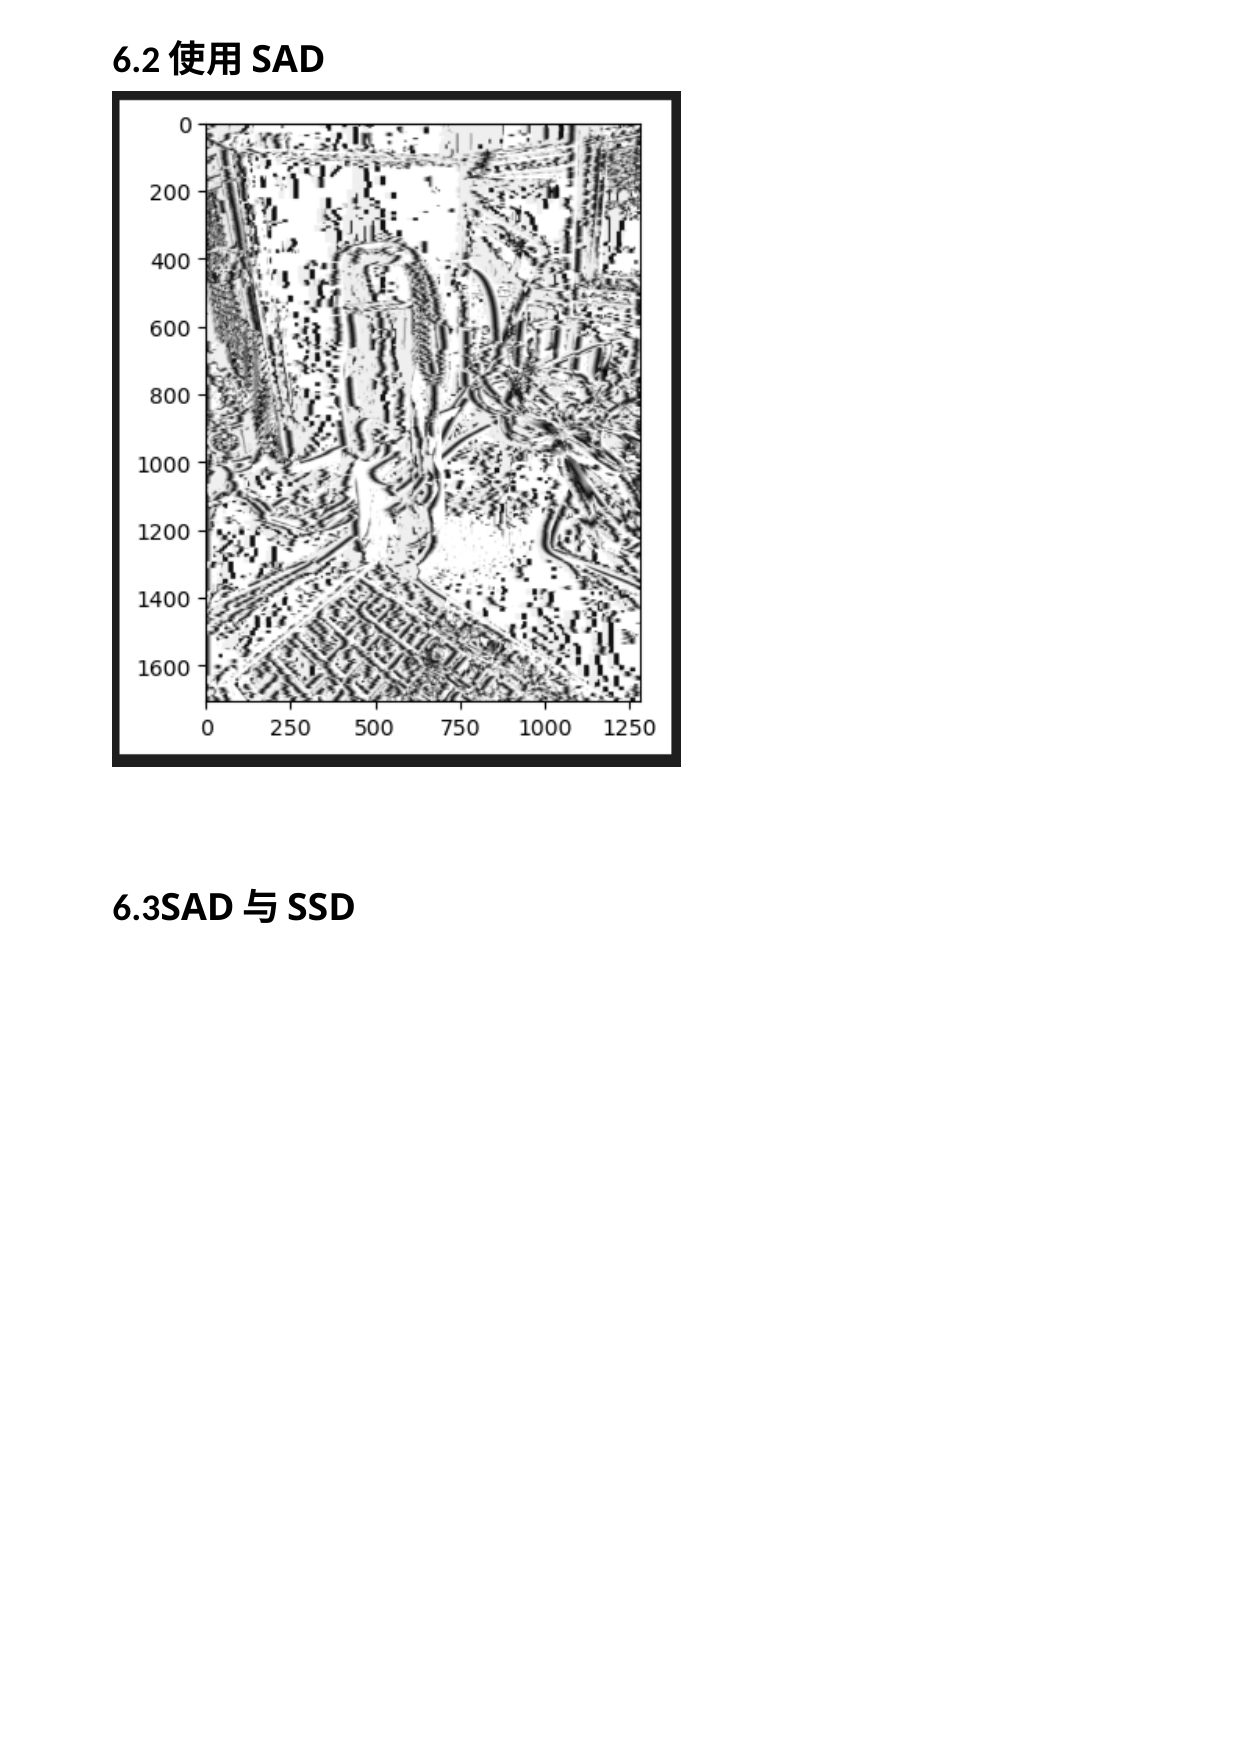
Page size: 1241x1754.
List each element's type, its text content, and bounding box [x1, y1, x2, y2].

subtitle 6.3SAD与SSD [112, 877, 1216, 932]
picture [112, 91, 681, 767]
subtitle 6.2 使用SAD [112, 29, 1216, 83]
